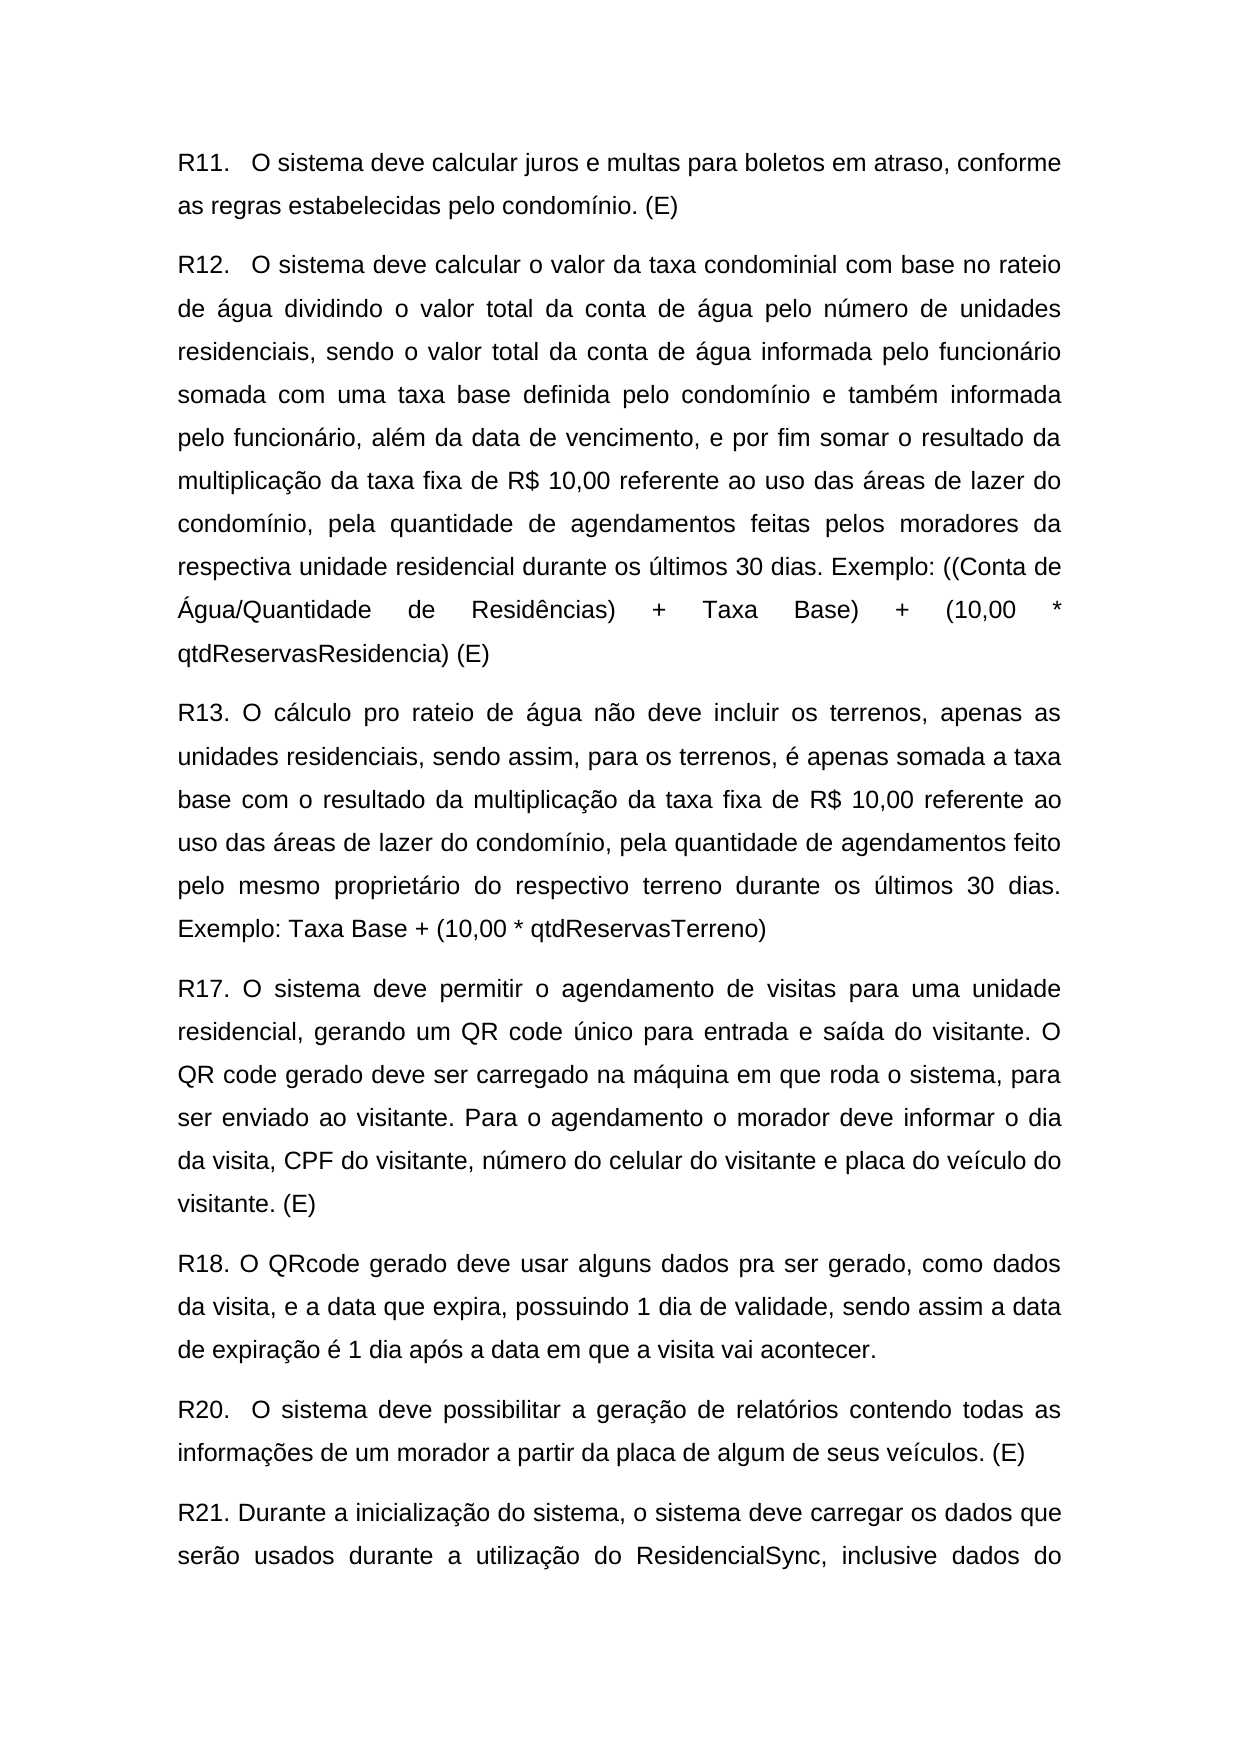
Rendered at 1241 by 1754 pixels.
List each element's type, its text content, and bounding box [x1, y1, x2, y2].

text R12. O sistema deve calcular o valor da taxa condominial com base no rateio de água dividindo o valor total da conta de água pelo número de unidades residenciais, sendo o valor total da conta de água informada pelo funcionário somada com uma taxa base definida pelo condomínio e também informada pelo funcionário, além da data de vencimento, e por fim somar o resultado da multiplicação da taxa fixa de R$ 10,00 referente ao uso das áreas de lazer do condomínio, pela quantidade de agendamentos feitas pelos moradores da respectiva unidade residencial durante os últimos 30 dias. Exemplo: ((Conta de Água/Quantidade de Residências) + Taxa Base) + (10,00 * qtdReservasResidencia) (E) [177, 251, 1063, 667]
text R18. O QRcode gerado deve usar alguns dados pra ser gerado, como dados da visita, e a data que expira, possuindo 1 dia de validade, sendo assim a data de expiração é 1 dia após a data em que a visita vai acontecer. [177, 1249, 1063, 1364]
text R17. O sistema deve permitir o agendamento de visitas para uma unidade residencial, gerando um QR code único para entrada e saída do visitante. O QR code gerado deve ser carregado na máquina em que roda o sistema, para ser enviado ao visitante. Para o agendamento o morador deve informar o dia da visita, CPF do visitante, número do celular do visitante e placa do veículo do visitante. (E) [177, 974, 1063, 1218]
text R13. O cálculo pro rateio de água não deve incluir os terrenos, apenas as unidades residenciais, sendo assim, para os terrenos, é apenas somada a taxa base com o resultado da multiplicação da taxa fixa de R$ 10,00 referente ao uso das áreas de lazer do condomínio, pela quantidade de agendamentos feito pelo mesmo proprietário do respectivo terreno durante os últimos 30 dias. Exemplo: Taxa Base + (10,00 * qtdReservasTerreno) [177, 698, 1063, 943]
text R20. O sistema deve possibilitar a geração de relatórios contendo todas as informações de um morador a partir da placa de algum de seus veículos. (E) [177, 1395, 1063, 1467]
text R11. O sistema deve calcular juros e multas para boletos em atraso, conforme as regras estabelecidas pelo condomínio. (E) [177, 148, 1063, 219]
